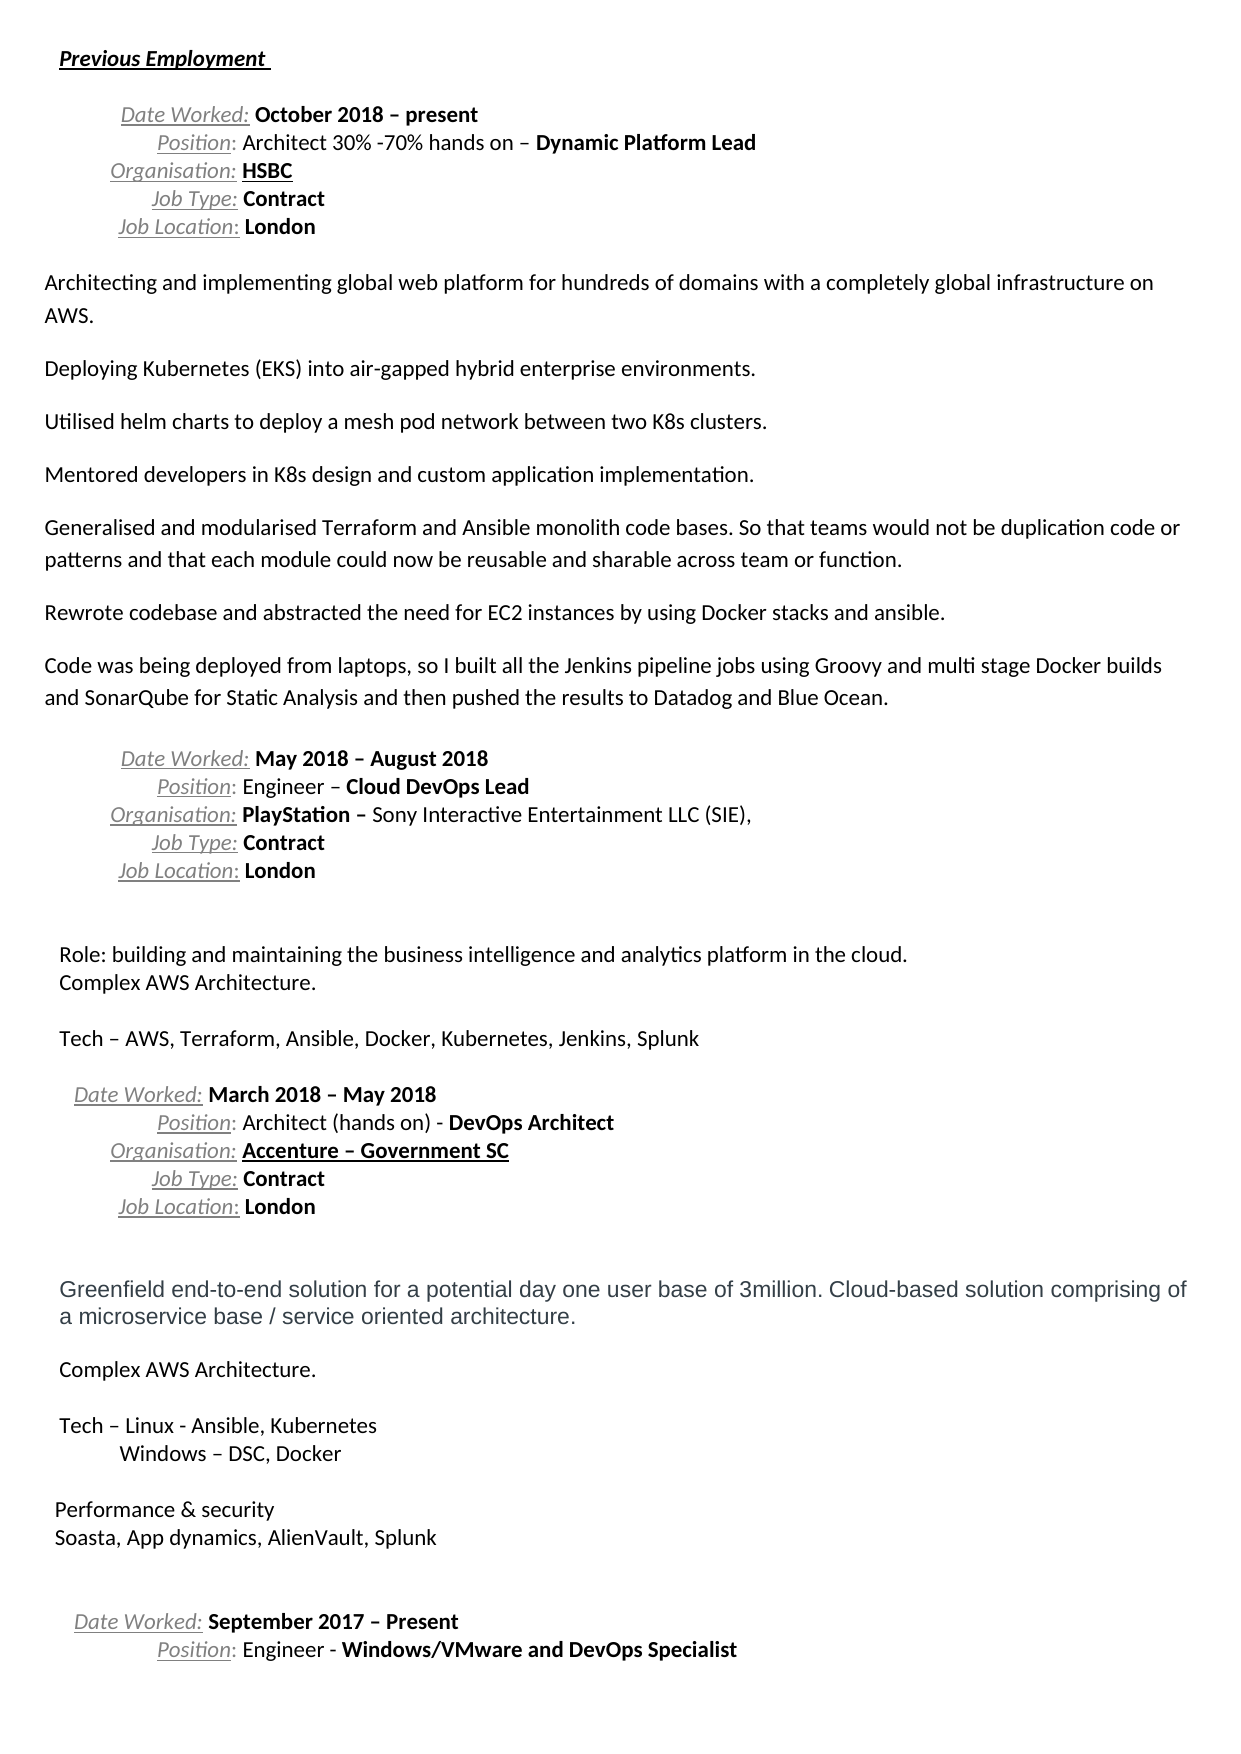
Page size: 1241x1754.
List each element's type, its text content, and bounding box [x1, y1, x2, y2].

text Job Location: London [118, 212, 1196, 241]
text Position: Engineer - Windows/VMware and DevOps Specialist [74, 1636, 1196, 1663]
text Architecting and implementing global web platform for hundreds of domains with a completely global infrastructure on AWS. [44, 268, 1196, 329]
text Organisation: Accenture – Government SC [74, 1136, 1196, 1164]
text Organisation: PlayStation – Sony Interactive Entertainment LLC (SIE), [74, 800, 1196, 828]
text Position: Engineer – Cloud DevOps Lead [74, 772, 1196, 800]
text Job Type: Contract [74, 1164, 1196, 1192]
text Organisation: HSBC [74, 156, 1196, 184]
text Windows – DSC, Docker [44, 1439, 1196, 1467]
text Deploying Kubernetes (EKS) into air-gapped hybrid enterprise environments. [44, 354, 1196, 382]
text Date Worked: May 2018 – August 2018 [74, 744, 1196, 772]
text Generalised and modularised Terraform and Ansible monolith code bases. So that teams would not be duplication code or patterns and that each module could now be reusable and sharable across team or function. [44, 513, 1196, 573]
text Job Location: London [118, 1192, 1196, 1220]
text Position: Architect (hands on) - DevOps Architect [74, 1108, 1196, 1136]
text Mentored developers in K8s design and custom application implementation. [44, 460, 1196, 488]
text Tech – AWS, Terraform, Ansible, Docker, Kubernetes, Jenkins, Splunk [44, 1024, 1196, 1052]
text Rewrote codebase and abstracted the need for EC2 instances by using Docker stacks and ansible. [44, 598, 1196, 626]
text Previous Employment [59, 44, 1196, 72]
text Date Worked: March 2018 – May 2018 [74, 1080, 1196, 1108]
text Utilised helm charts to deploy a mesh pod network between two K8s clusters. [44, 407, 1196, 435]
text Job Type: Contract [74, 184, 1196, 212]
text Job Type: Contract [74, 828, 1196, 856]
text Date Worked: September 2017 – Present [74, 1607, 1196, 1636]
text Code was being deployed from laptops, so I built all the Jenkins pipeline jobs using Groovy and multi stage Docker builds and SonarQube for Static Analysis and then pushed the results to Datadog and Blue Ocean. [44, 651, 1196, 711]
text Complex AWS Architecture. [44, 1355, 1196, 1383]
text Job Location: London [118, 856, 1196, 884]
text Complex AWS Architecture. [44, 968, 1196, 996]
text Greenfield end-to-end solution for a potential day one user base of 3million. Cloud-based solution comprising of a microservice base / service oriented architecture. [576, 1276, 1196, 1329]
text Role: building and maintaining the business intelligence and analytics platform in the cloud. [59, 940, 1196, 968]
text Soasta, App dynamics, AlienVault, Splunk [44, 1523, 1196, 1551]
text Tech – Linux - Ansible, Kubernetes [44, 1411, 1196, 1439]
text Position: Architect 30% -70% hands on – Dynamic Platform Lead [74, 128, 1196, 156]
text Date Worked: October 2018 – present [74, 100, 1196, 128]
text Performance & security [44, 1495, 1196, 1523]
